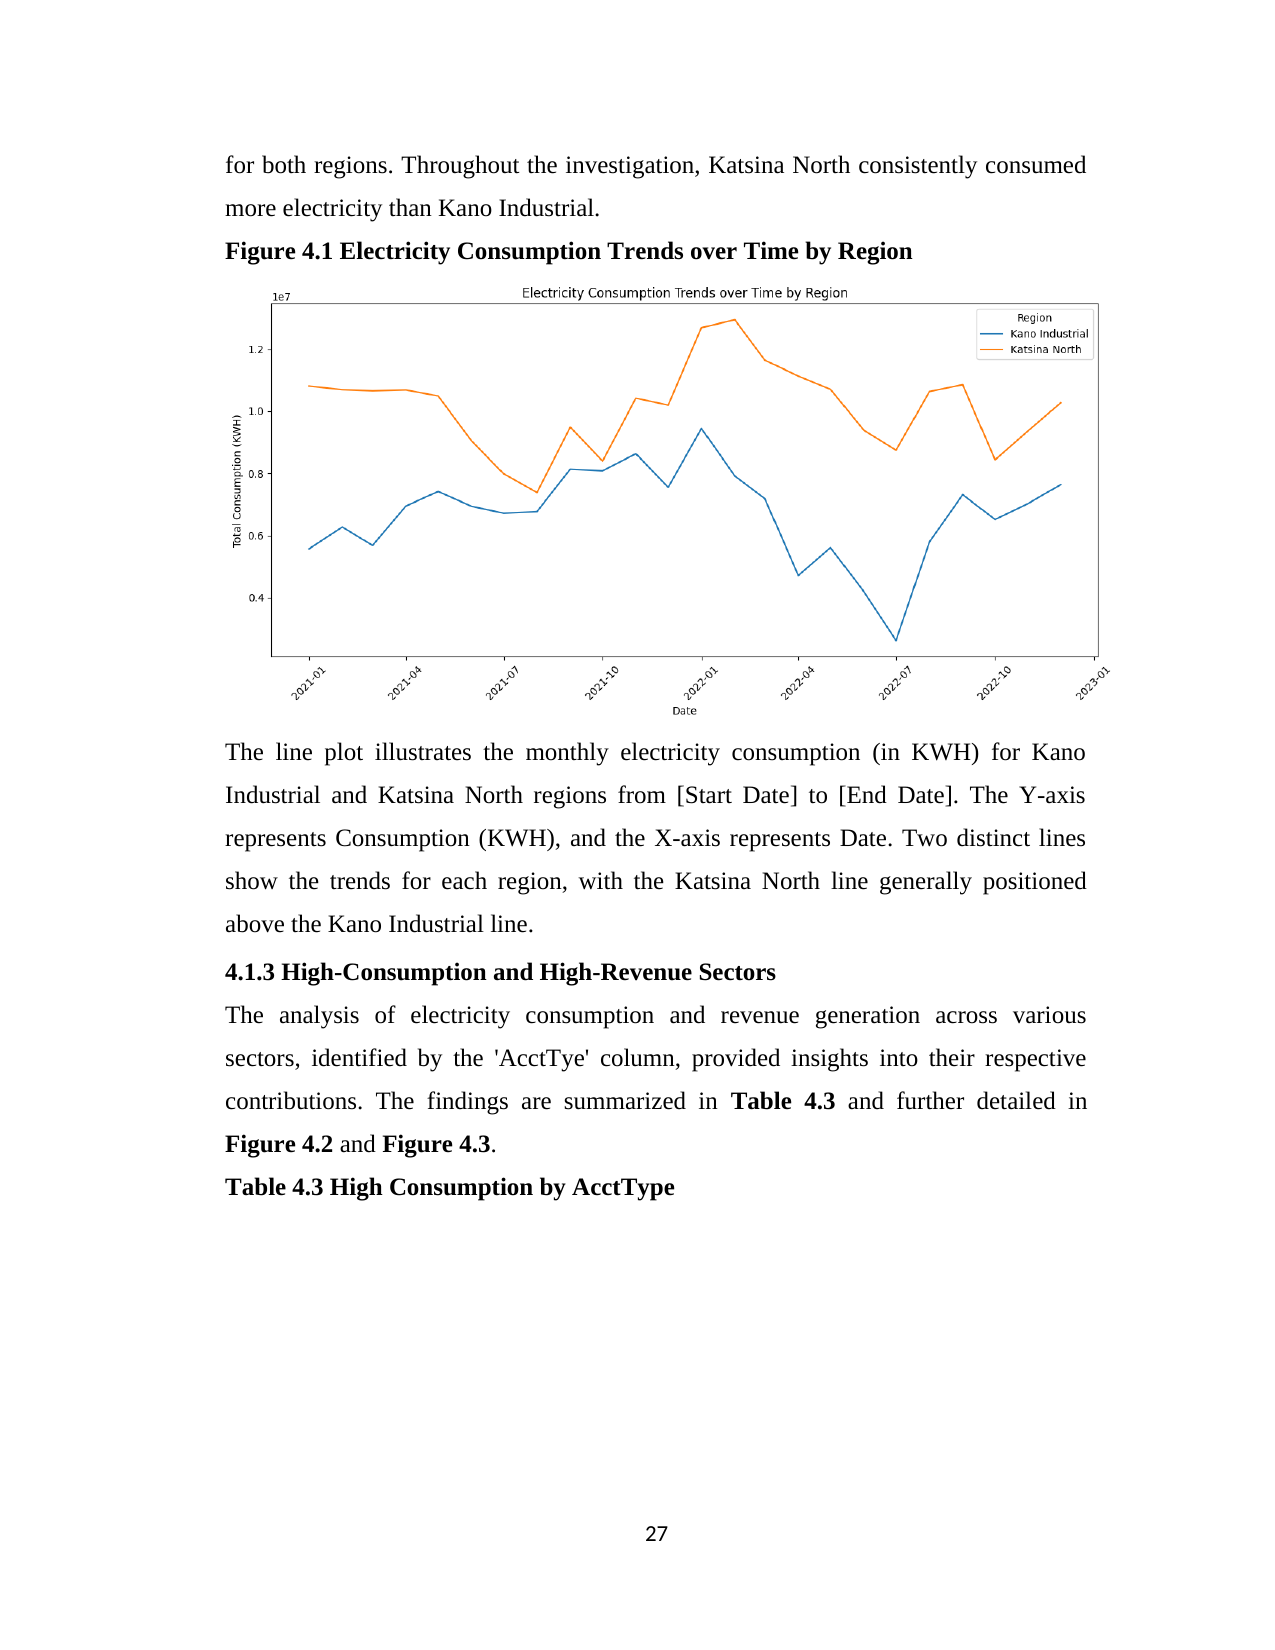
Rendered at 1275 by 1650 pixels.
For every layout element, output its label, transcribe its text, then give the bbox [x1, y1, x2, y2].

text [225, 150, 1087, 222]
text Figure 4.1 Electricity Consumption Trends over Time by Region [225, 236, 1087, 265]
subtitle 4.1.3 High-Consumption and High-Revenue Sectors [225, 957, 1087, 986]
text Table 4.3 High Consumption by AcctType [225, 1172, 1087, 1201]
picture [225, 279, 1120, 724]
text The analysis of electricity consumption and revenue generation across various sectors, identified by the 'AcctTye' column, provided insights into their respective contributions. The findings are summarized in Table 4.3 and further detailed in Figure 4.2 and Figure 4.3. [225, 1000, 1087, 1158]
text The line plot illustrates the monthly electricity consumption (in KWH) for Kano Industrial and Katsina North regions from [Start Date] to [End Date]. The Y-axis represents Consumption (KWH), and the X-axis represents Date. Two distinct lines show the trends for each region, with the Katsina North line generally positioned above the Kano Industrial line. [225, 737, 1087, 938]
